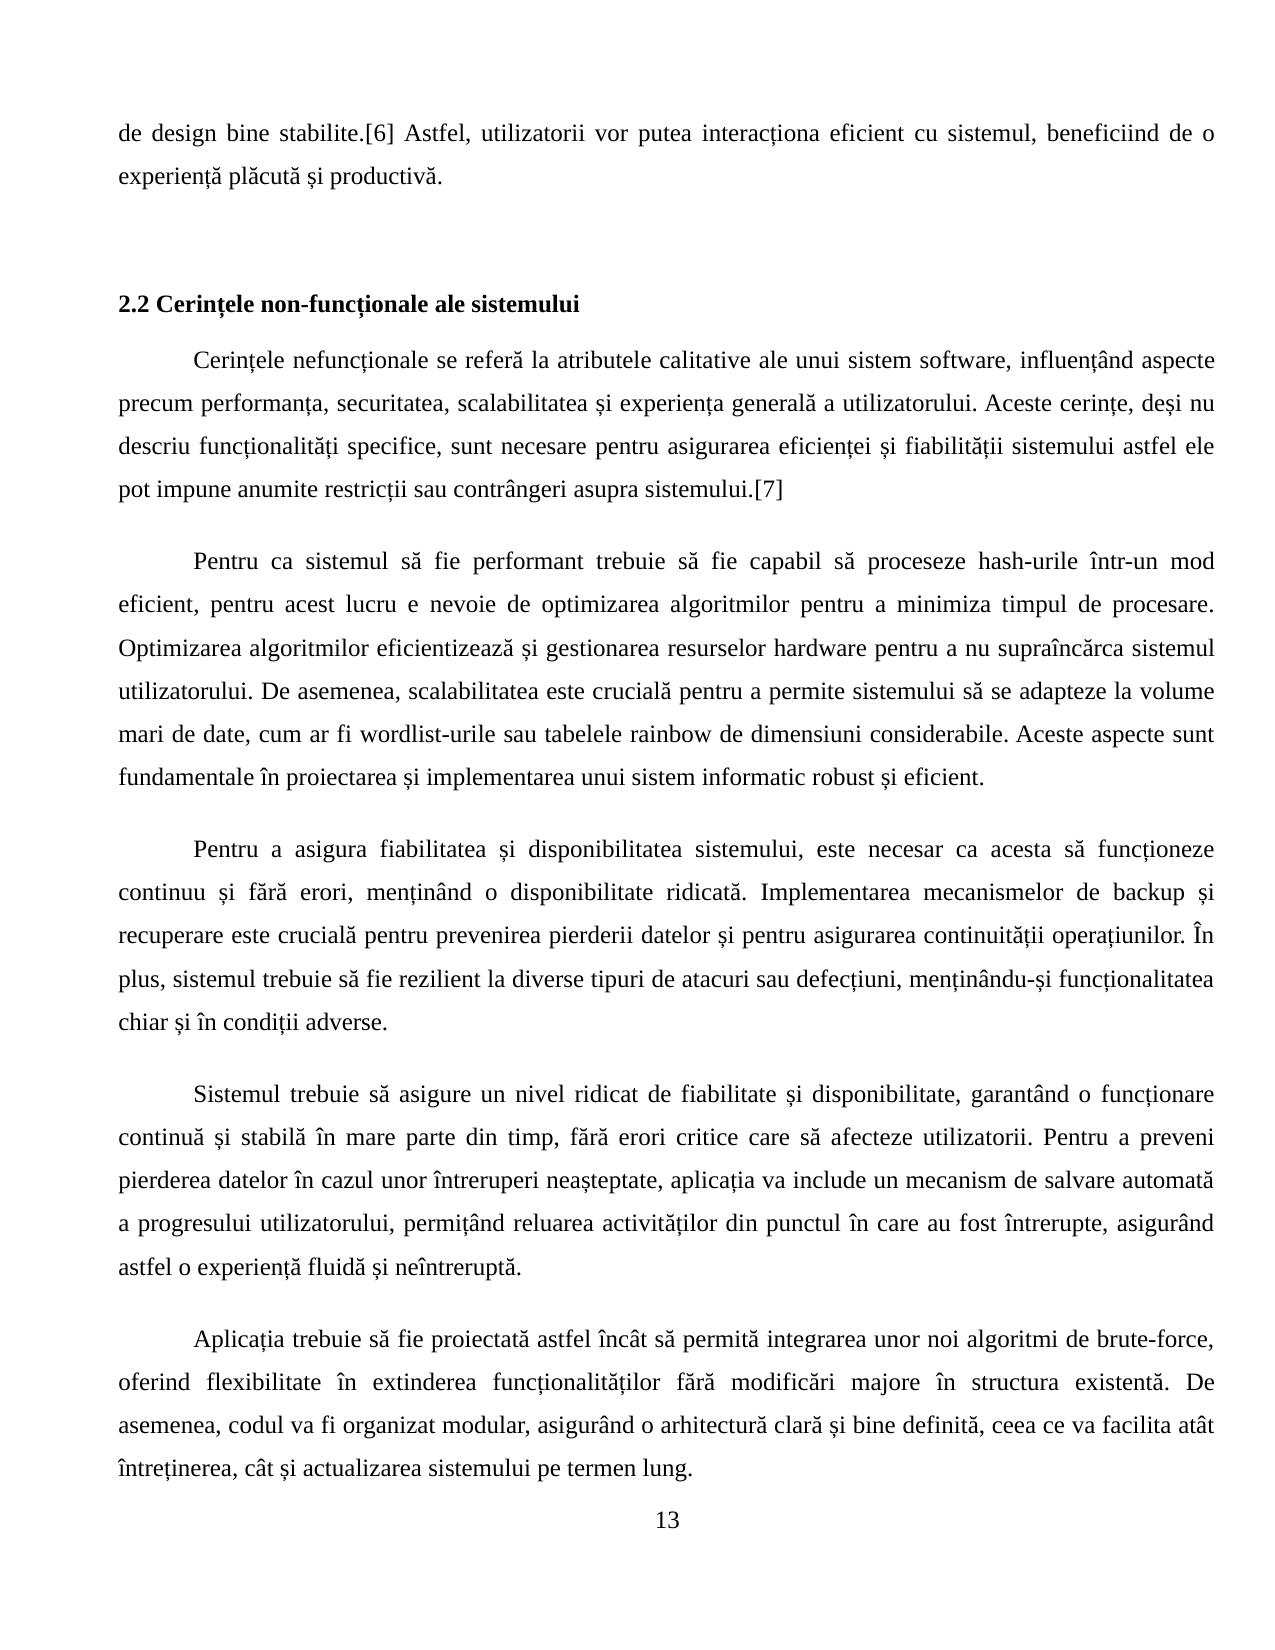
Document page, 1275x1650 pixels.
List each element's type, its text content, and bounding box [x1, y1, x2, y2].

text Pentru ca sistemul să fie performant trebuie să fie capabil să proceseze hash-urile într-un mod eficient, pentru acest lucru e nevoie de optimizarea algoritmilor pentru a minimiza timpul de procesare. Optimizarea algoritmilor eficientizează și gestionarea resurselor hardware pentru a nu supraîncărca sistemul utilizatorului. De asemenea, scalabilitatea este crucială pentru a permite sistemului să se adapteze la volume mari de date, cum ar fi wordlist-urile sau tabelele rainbow de dimensiuni considerabile. Aceste aspecte sunt fundamentale în proiectarea și implementarea unui sistem informatic robust și eficient. [118, 546, 1216, 791]
text Sistemul trebuie să asigure un nivel ridicat de fiabilitate și disponibilitate, garantând o funcționare continuă și stabilă în mare parte din timp, fără erori critice care să afecteze utilizatorii. Pentru a preveni pierderea datelor în cazul unor întreruperi neașteptate, aplicația va include un mecanism de salvare automată a progresului utilizatorului, permițând reluarea activităților din punctul în care au fost întrerupte, asigurând astfel o experiență fluidă și neîntreruptă. [118, 1079, 1216, 1280]
subtitle 2.2 Cerințele non-funcționale ale sistemului [118, 289, 1216, 318]
text Pentru a asigura fiabilitatea și disponibilitatea sistemului, este necesar ca acesta să funcționeze continuu și fără erori, menținând o disponibilitate ridicată. Implementarea mecanismelor de backup și recuperare este crucială pentru prevenirea pierderii datelor și pentru asigurarea continuității operațiunilor. În plus, sistemul trebuie să fie rezilient la diverse tipuri de atacuri sau defecțiuni, menținându-și funcționalitatea chiar și în condiții adverse. [118, 834, 1216, 1036]
text Cerințele nefuncționale se referă la atributele calitative ale unui sistem software, influențând aspecte precum performanța, securitatea, scalabilitatea și experiența generală a utilizatorului. Aceste cerințe, deși nu descriu funcționalități specifice, sunt necesare pentru asigurarea eficienței și fiabilității sistemului astfel ele pot impune anumite restricții sau contrângeri asupra sistemului.[7] [118, 345, 1216, 503]
text Aplicația trebuie să fie proiectată astfel încât să permită integrarea unor noi algoritmi de brute-force, oferind flexibilitate în extinderea funcționalităților fără modificări majore în structura existentă. De asemenea, codul va fi organizat modular, asigurând o arhitectură clară și bine definită, ceea ce va facilita atât întreținerea, cât și actualizarea sistemului pe termen lung. [118, 1324, 1216, 1482]
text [118, 118, 1216, 190]
